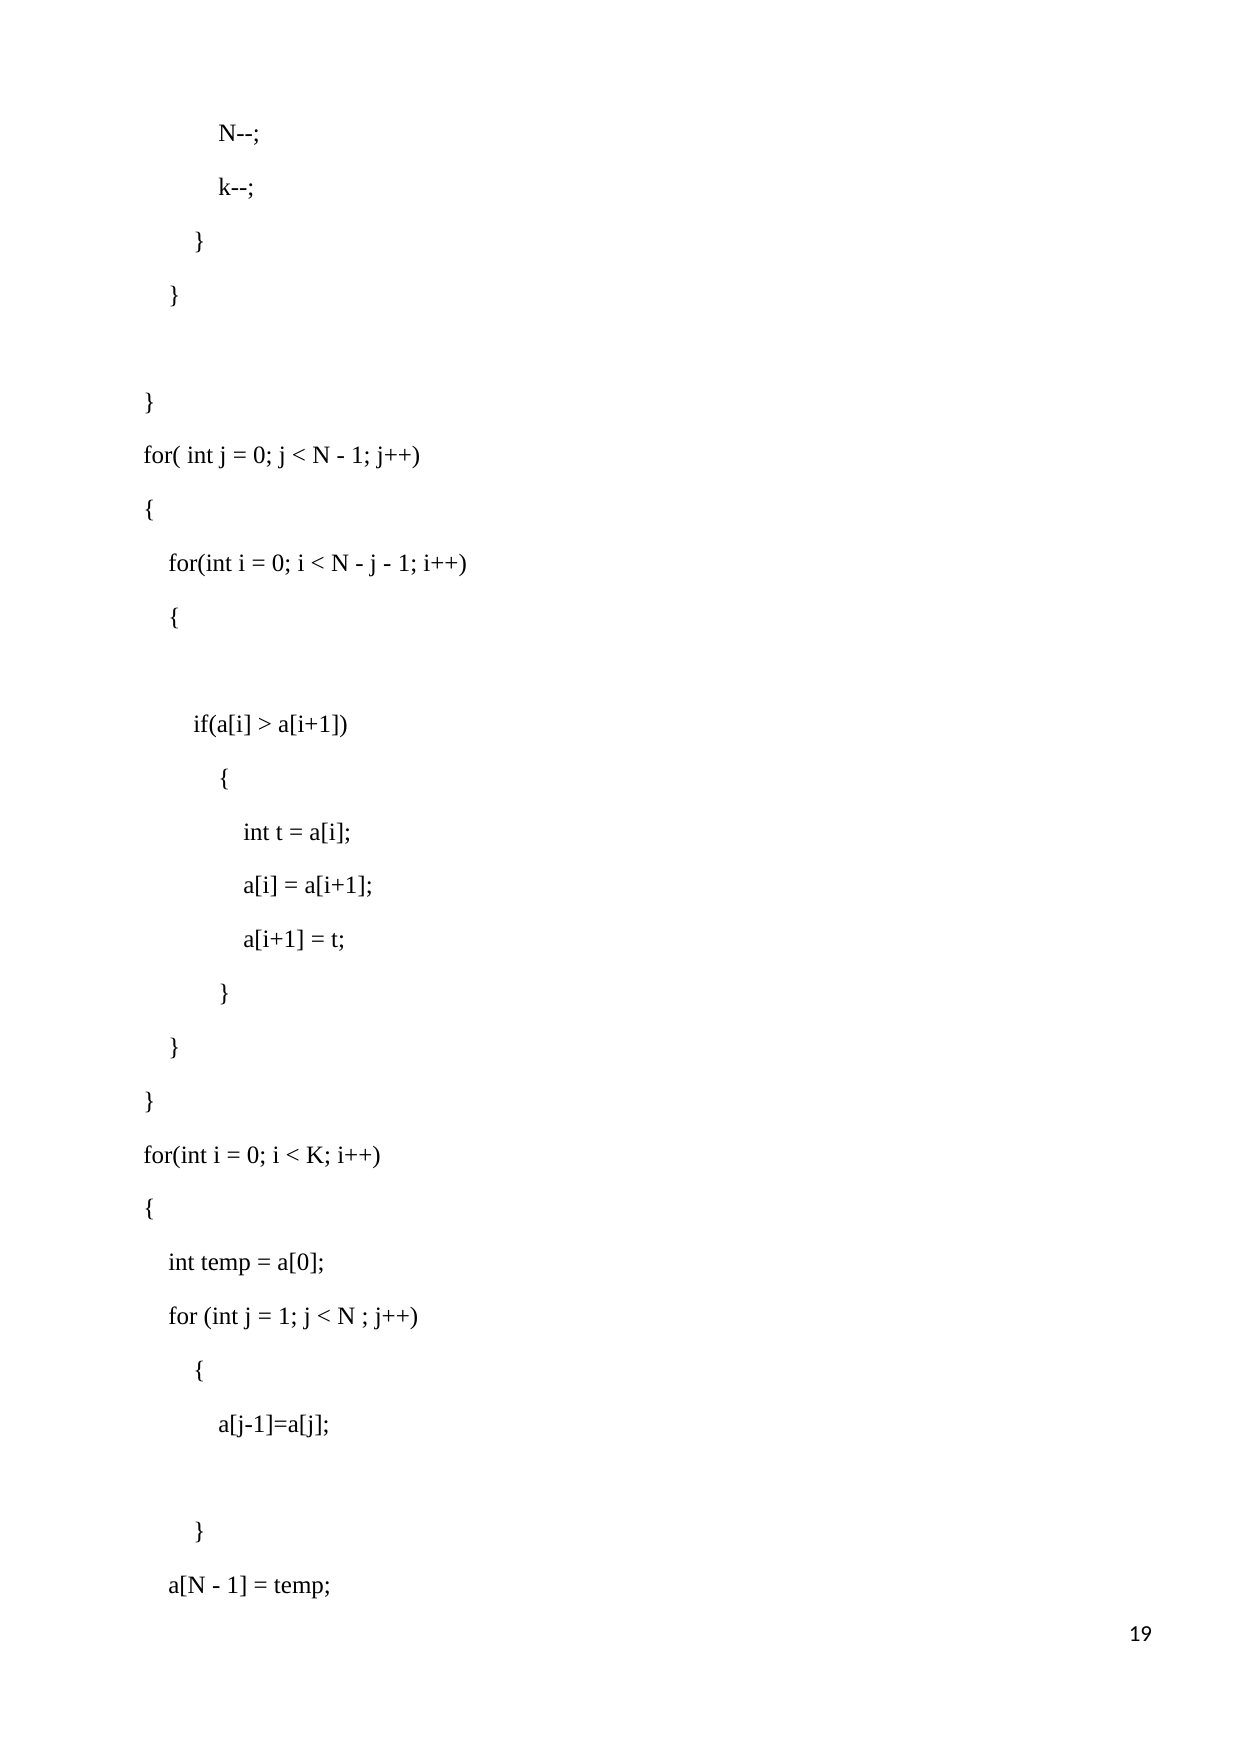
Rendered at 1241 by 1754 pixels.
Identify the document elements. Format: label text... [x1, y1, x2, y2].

text for (int j = 1; j < N ; j++) [118, 1301, 1152, 1330]
text } [118, 1086, 1152, 1114]
text a[N - 1] = temp; [118, 1570, 1152, 1598]
text { [118, 1355, 1152, 1384]
text a[i] = a[i+1]; [118, 870, 1152, 899]
text for( int j = 0; j < N - 1; j++) [118, 440, 1152, 469]
text } [118, 1516, 1152, 1544]
text for(int i = 0; i < K; i++) [118, 1140, 1152, 1168]
text } [118, 978, 1152, 1007]
text int temp = a[0]; [118, 1247, 1152, 1276]
text if(a[i] > a[i+1]) [118, 709, 1152, 738]
text int t = a[i]; [118, 817, 1152, 845]
text k--; [118, 172, 1152, 201]
text { [118, 602, 1152, 631]
text { [118, 494, 1152, 523]
text } [118, 226, 1152, 254]
text { [118, 1193, 1152, 1222]
text a[j-1]=a[j]; [118, 1409, 1152, 1438]
text } [118, 280, 1152, 308]
text { [118, 763, 1152, 791]
text } [118, 1032, 1152, 1061]
text a[i+1] = t; [118, 924, 1152, 953]
text N--; [118, 118, 1152, 147]
text for(int i = 0; i < N - j - 1; i++) [118, 548, 1152, 577]
text } [118, 387, 1152, 415]
